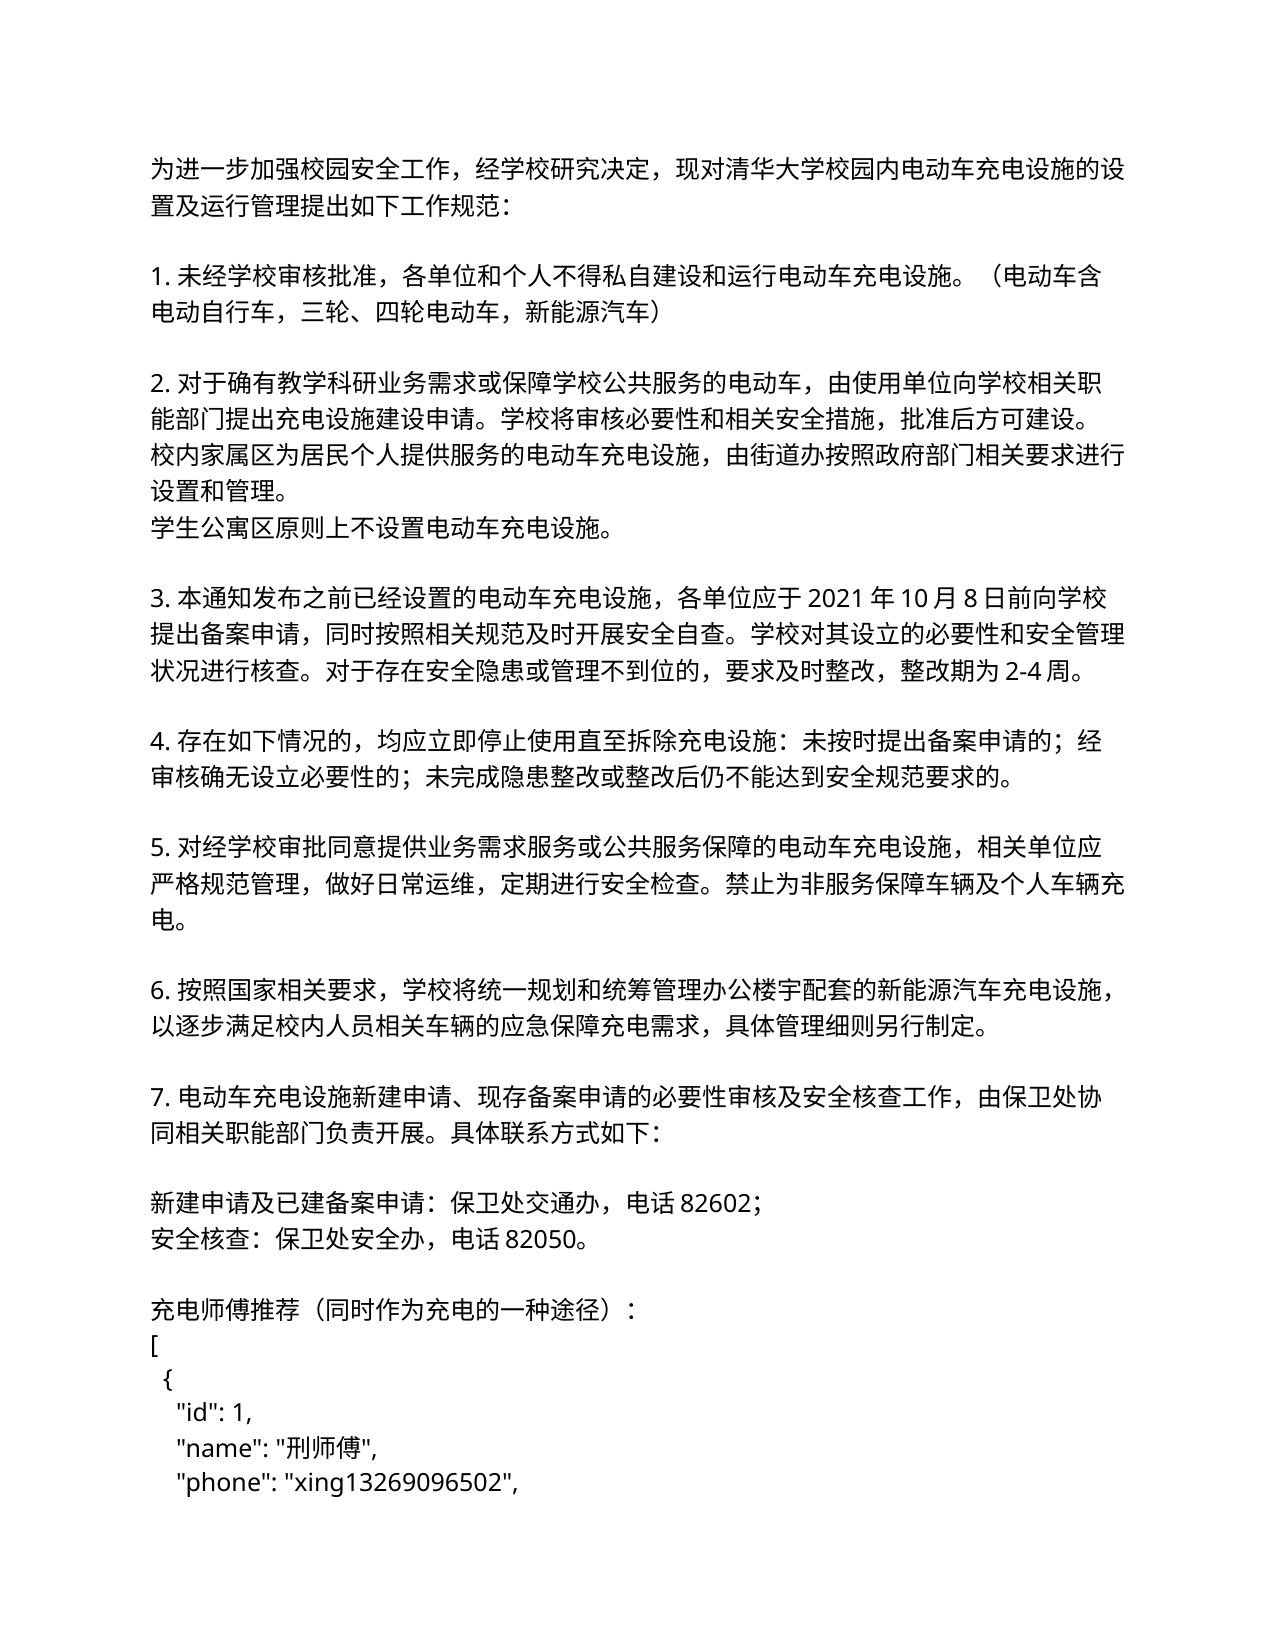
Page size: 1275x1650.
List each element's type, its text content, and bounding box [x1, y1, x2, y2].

text 充电师傅推荐（同时作为充电的一种途径）： [150, 1290, 1125, 1327]
text 为进一步加强校园安全工作，经学校研究决定，现对清华大学校园内电动车充电设施的设置及运行管理提出如下工作规范： [150, 150, 1125, 222]
text { [150, 1361, 1125, 1395]
text 1. 未经学校审核批准，各单位和个人不得私自建设和运行电动车充电设施。（电动车含电动自行车，三轮、四轮电动车，新能源汽车） [150, 257, 1125, 329]
text 3. 本通知发布之前已经设置的电动车充电设施，各单位应于2021年10月8日前向学校提出备案申请，同时按照相关规范及时开展安全自查。学校对其设立的必要性和安全管理状况进行核查。对于存在安全隐患或管理不到位的，要求及时整改，整改期为2-4周。 [150, 578, 1125, 687]
text 2. 对于确有教学科研业务需求或保障学校公共服务的电动车，由使用单位向学校相关职能部门提出充电设施建设申请。学校将审核必要性和相关安全措施，批准后方可建设。 [150, 363, 1125, 436]
text 7. 电动车充电设施新建申请、现存备案申请的必要性审核及安全核查工作，由保卫处协同相关职能部门负责开展。具体联系方式如下： [150, 1077, 1125, 1150]
text 5. 对经学校审批同意提供业务需求服务或公共服务保障的电动车充电设施，相关单位应严格规范管理，做好日常运维，定期进行安全检查。禁止为非服务保障车辆及个人车辆充电。 [150, 828, 1125, 937]
text "name": "刑师傅", [150, 1429, 1125, 1465]
text "phone": "xing13269096502", [150, 1465, 1125, 1499]
text [ [150, 1327, 1125, 1361]
text 6. 按照国家相关要求，学校将统一规划和统筹管理办公楼宇配套的新能源汽车充电设施，以逐步满足校内人员相关车辆的应急保障充电需求，具体管理细则另行制定。 [150, 971, 1125, 1043]
text 新建申请及已建备案申请：保卫处交通办，电话82602； [150, 1184, 1125, 1220]
text 学生公寓区原则上不设置电动车充电设施。 [150, 508, 1125, 544]
text 校内家属区为居民个人提供服务的电动车充电设施，由街道办按照政府部门相关要求进行设置和管理。 [150, 436, 1125, 508]
text 4. 存在如下情况的，均应立即停止使用直至拆除充电设施：未按时提出备案申请的；经审核确无设立必要性的；未完成隐患整改或整改后仍不能达到安全规范要求的。 [150, 721, 1125, 794]
text 安全核查：保卫处安全办，电话82050。 [150, 1220, 1125, 1256]
text "id": 1, [150, 1395, 1125, 1429]
